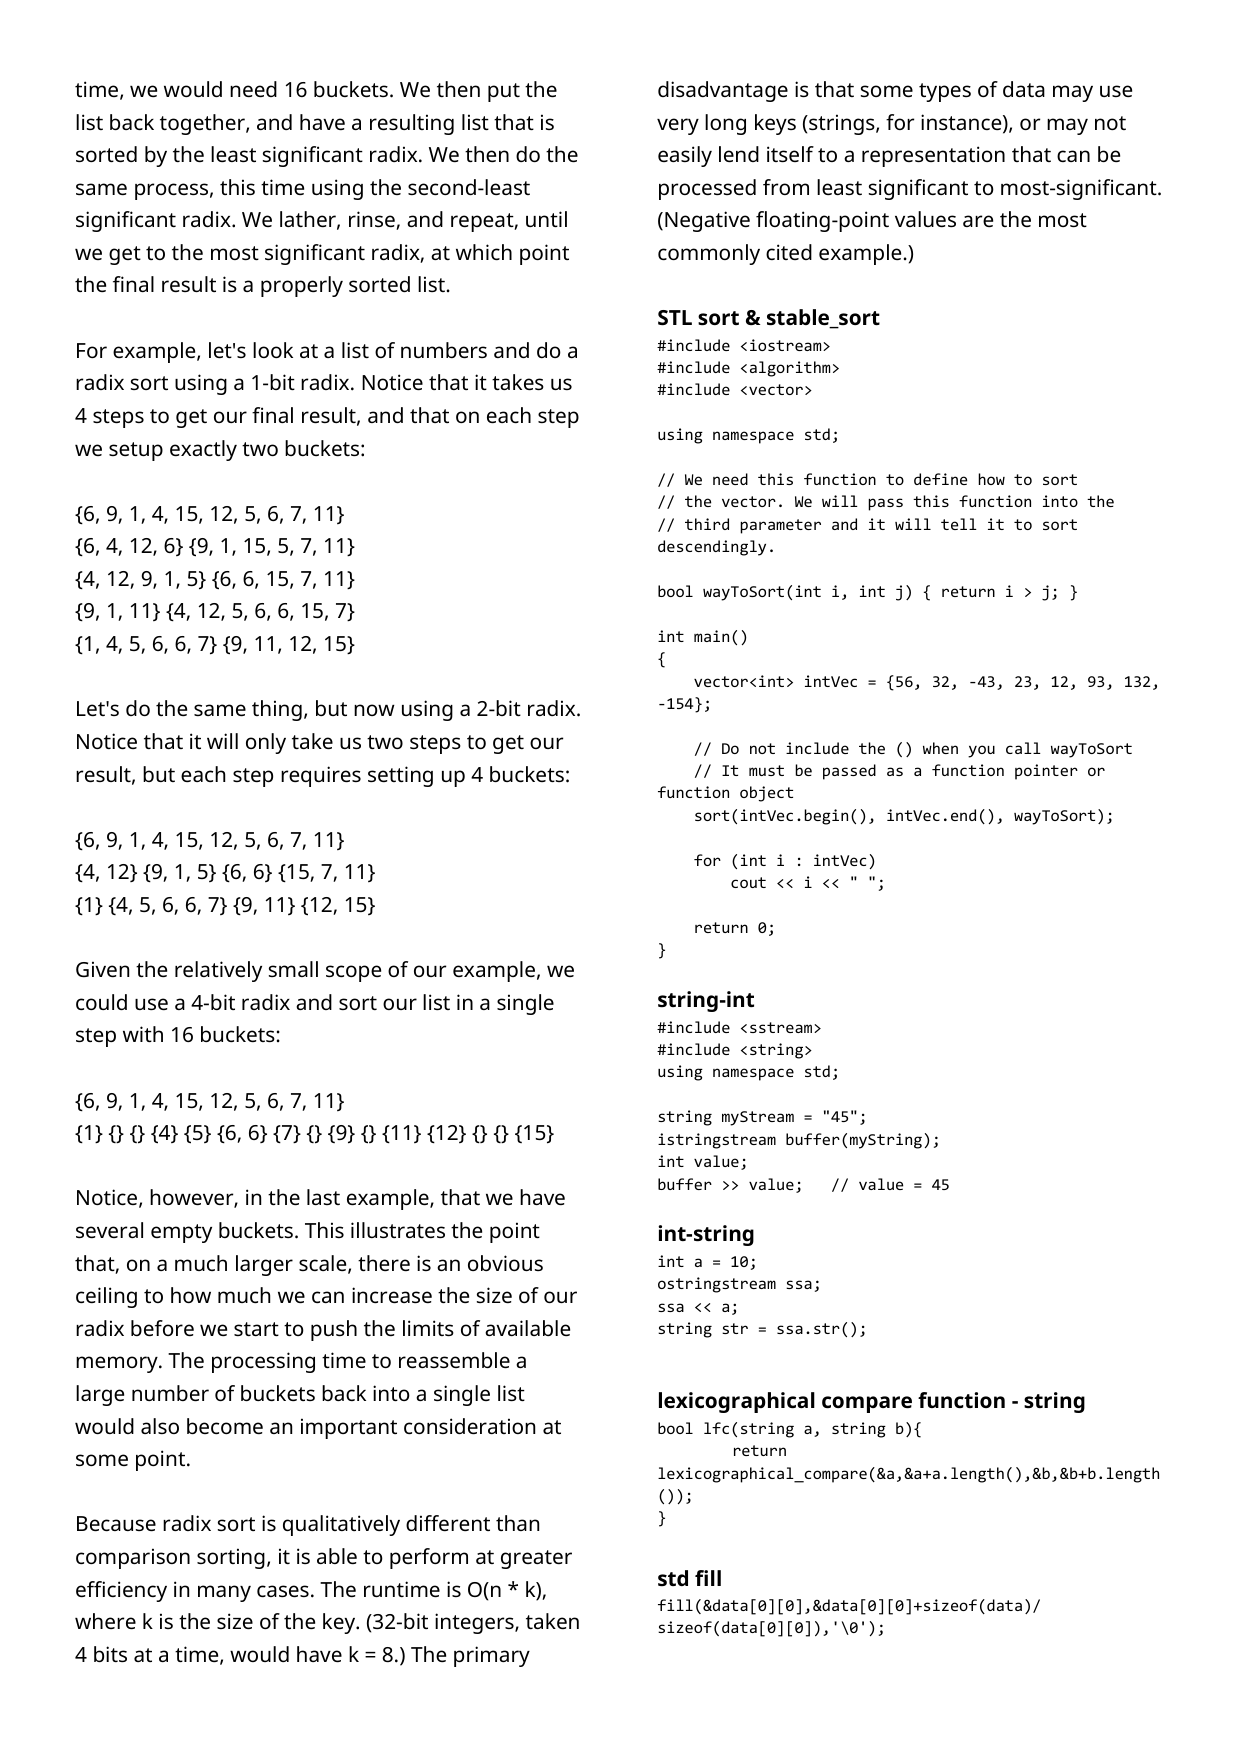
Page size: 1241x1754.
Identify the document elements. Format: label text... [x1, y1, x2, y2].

text int value; [657, 1152, 1165, 1172]
text vector<int> intVec = {56, 32, -43, 23, 12, 93, 132, -154}; [657, 672, 1165, 714]
subtitle int-string [657, 1219, 1165, 1248]
text Because radix sort is qualitatively different than comparison sorting, it is able to perform at greater efficiency in many cases. The runtime is O(n * k), where k is the size of the key. (32-bit integers, taken 4 bits at a time, would have k = 8.) The primary disadvantage is that some types of data may use very long keys (strings, for instance), or may not easily lend itself to a representation that can be processed from least significant to most-significant. (Negative floating-point values are the most commonly cited example.) [75, 1509, 583, 1668]
text #include <sstream> [657, 1018, 1165, 1037]
text // the vector. We will pass this function into the [657, 493, 1165, 512]
text {6, 9, 1, 4, 15, 12, 5, 6, 7, 11} [75, 499, 583, 527]
text {4, 12} {9, 1, 5} {6, 6} {15, 7, 11} [75, 857, 583, 886]
text } [657, 941, 1165, 960]
text { [657, 649, 1165, 669]
subtitle std fill [657, 1564, 1165, 1592]
subtitle lexicographical compare function - string [657, 1386, 1165, 1415]
text {6, 9, 1, 4, 15, 12, 5, 6, 7, 11} [75, 825, 583, 853]
text {1} {} {} {4} {5} {6, 6} {7} {} {9} {} {11} {12} {} {} {15} [75, 1118, 583, 1147]
text {6, 4, 12, 6} {9, 1, 15, 5, 7, 11} [75, 531, 583, 560]
subtitle STL sort & stable_sort [657, 303, 1165, 332]
text // We need this function to define how to sort [657, 470, 1165, 490]
text buffer >> value; // value = 45 [657, 1175, 1165, 1194]
text For example, let's look at a list of numbers and do a radix sort using a 1-bit radix. Notice that it takes us 4 steps to get our final result, and that on each step we setup exactly two buckets: [75, 336, 583, 462]
text #include <iostream> [657, 336, 1165, 355]
text {1, 4, 5, 6, 6, 7} {9, 11, 12, 15} [75, 629, 583, 658]
text return 0; [657, 918, 1165, 938]
text int a = 10; [657, 1252, 1165, 1272]
text for (int i : intVec) [657, 851, 1165, 870]
text } [657, 1509, 1165, 1528]
text using namespace std; [657, 1063, 1165, 1082]
text {1} {4, 5, 6, 6, 7} {9, 11} {12, 15} [75, 890, 583, 918]
text Given the relatively small scope of our example, we could use a 4-bit radix and sort our list in a single step with 16 buckets: [75, 955, 583, 1049]
text {6, 9, 1, 4, 15, 12, 5, 6, 7, 11} [75, 1086, 583, 1114]
text ssa << a; [657, 1297, 1165, 1316]
text string str = ssa.str(); [657, 1319, 1165, 1339]
text string myStream = "45"; [657, 1107, 1165, 1127]
text // Do not include the () when you call wayToSort [657, 739, 1165, 758]
text #include <algorithm> [657, 358, 1165, 378]
text bool wayToSort(int i, int j) { return i > j; } [657, 582, 1165, 602]
subtitle string-int [657, 985, 1165, 1014]
text sort(intVec.begin(), intVec.end(), wayToSort); [657, 806, 1165, 826]
text bool lfc(string a, string b){ [657, 1419, 1165, 1438]
text ostringstream ssa; [657, 1274, 1165, 1294]
text #include <string> [657, 1040, 1165, 1060]
text using namespace std; [657, 425, 1165, 445]
text // third parameter and it will tell it to sort descendingly. [657, 515, 1165, 557]
text Notice, however, in the last example, that we have several empty buckets. This illustrates the point that, on a much larger scale, there is an obvious ceiling to how much we can increase the size of our radix before we start to push the limits of available memory. The processing time to reassemble a large number of buckets back into a single list would also become an important consideration at some point. [75, 1183, 583, 1473]
text return lexicographical_compare(&a,&a+a.length(),&b,&b+b.length()); [657, 1441, 1165, 1506]
text #include <vector> [657, 381, 1165, 400]
text {4, 12, 9, 1, 5} {6, 6, 15, 7, 11} [75, 564, 583, 592]
text Because radix sort is qualitatively different than comparison sorting, it is able to perform at greater efficiency in many cases. The runtime is O(n * k), where k is the size of the key. (32-bit integers, taken 4 bits at a time, would have k = 8.) The primary disadvantage is that some types of data may use very long keys (strings, for instance), or may not easily lend itself to a representation that can be processed from least significant to most-significant. (Negative floating-point values are the most commonly cited example.) [657, 75, 1165, 266]
text {9, 1, 11} {4, 12, 5, 6, 6, 15, 7} [75, 597, 583, 625]
text // It must be passed as a function pointer or function object [657, 761, 1165, 803]
text istringstream buffer(myString); [657, 1130, 1165, 1149]
text fill(&data[0][0],&data[0][0]+sizeof(data)/sizeof(data[0][0]),'\0'); [657, 1596, 1165, 1638]
text Let's do the same thing, but now using a 2-bit radix. Notice that it will only take us two steps to get our result, but each step requires setting up 4 buckets: [75, 694, 583, 788]
text int main() [657, 627, 1165, 646]
text cout << i << " "; [657, 873, 1165, 893]
